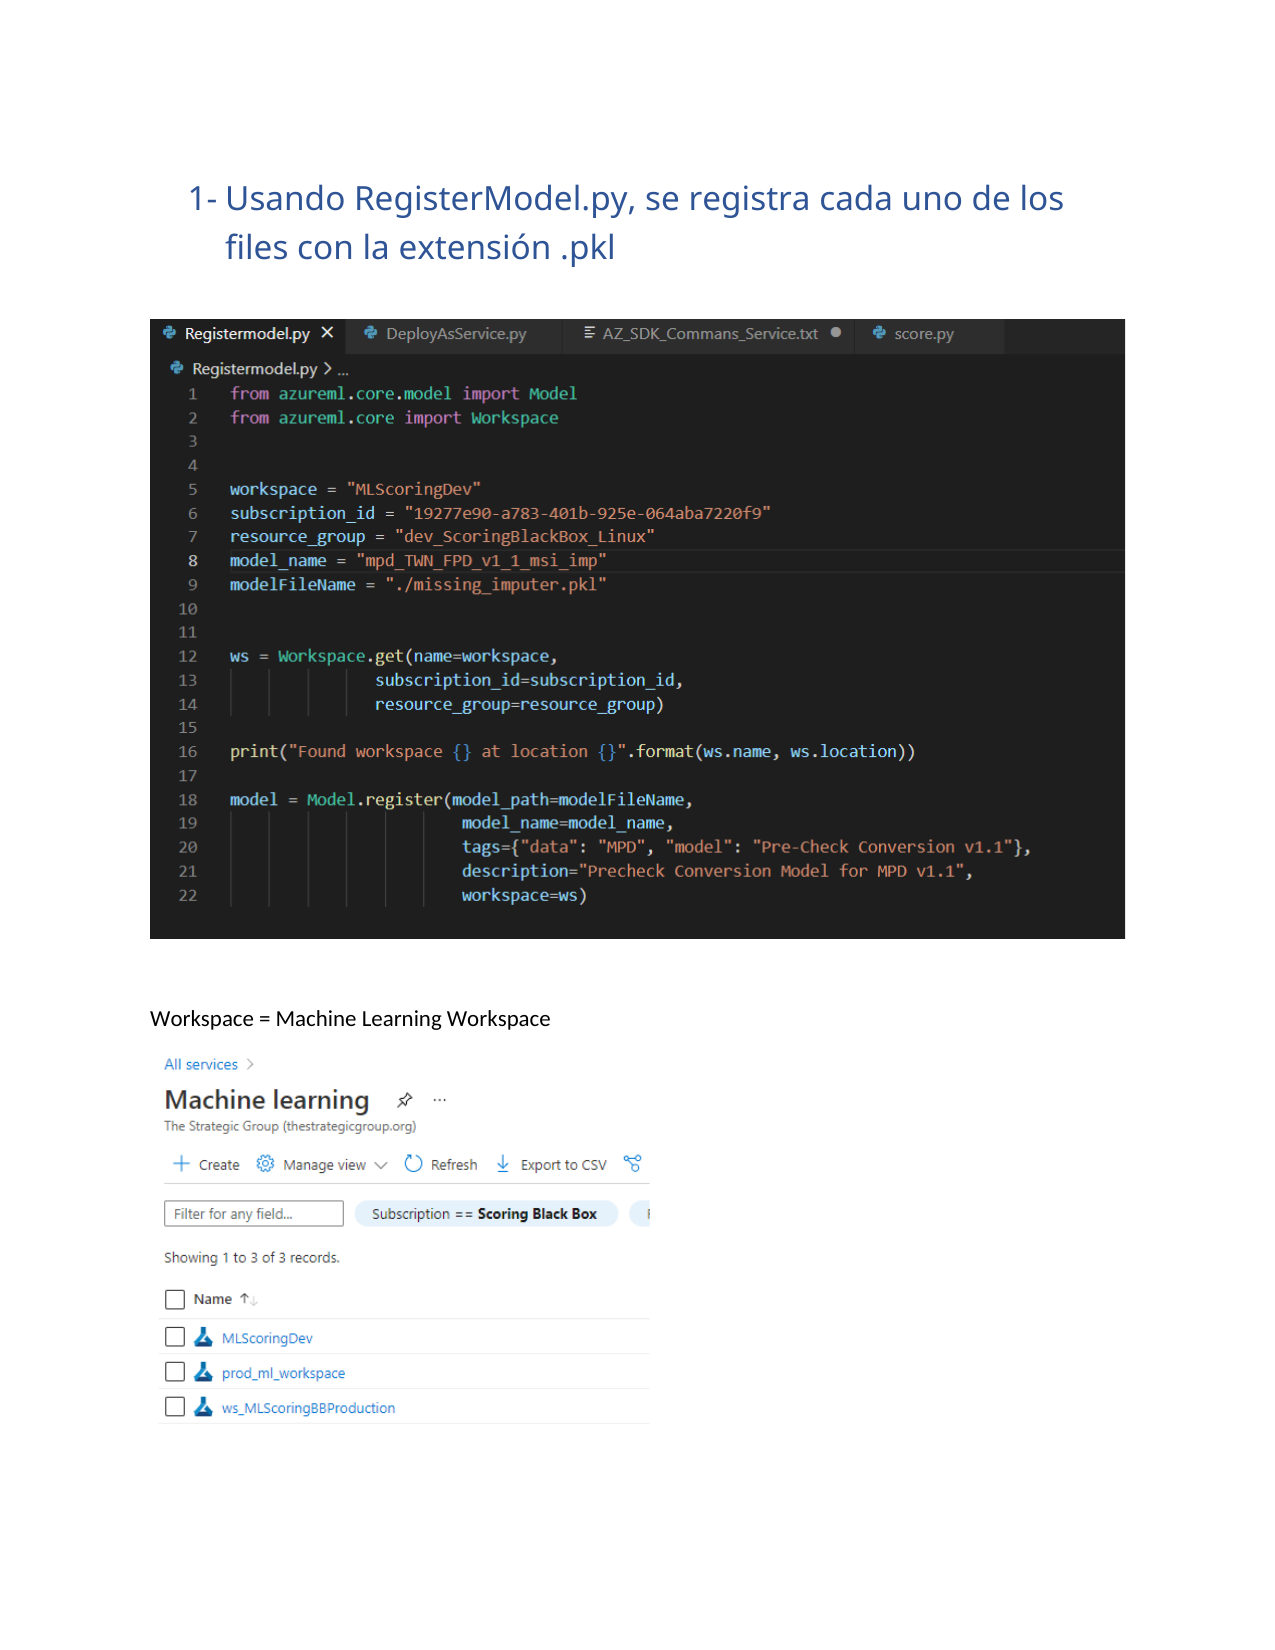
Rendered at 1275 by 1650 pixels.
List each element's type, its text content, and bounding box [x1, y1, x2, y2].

picture [150, 1051, 650, 1460]
text Workspace = Machine Learning Workspace [150, 1004, 1125, 1032]
subtitle Usando RegisterModel.py, se registra cada uno de los files con la extensión .pkl [187, 175, 1125, 269]
picture [150, 319, 1125, 939]
